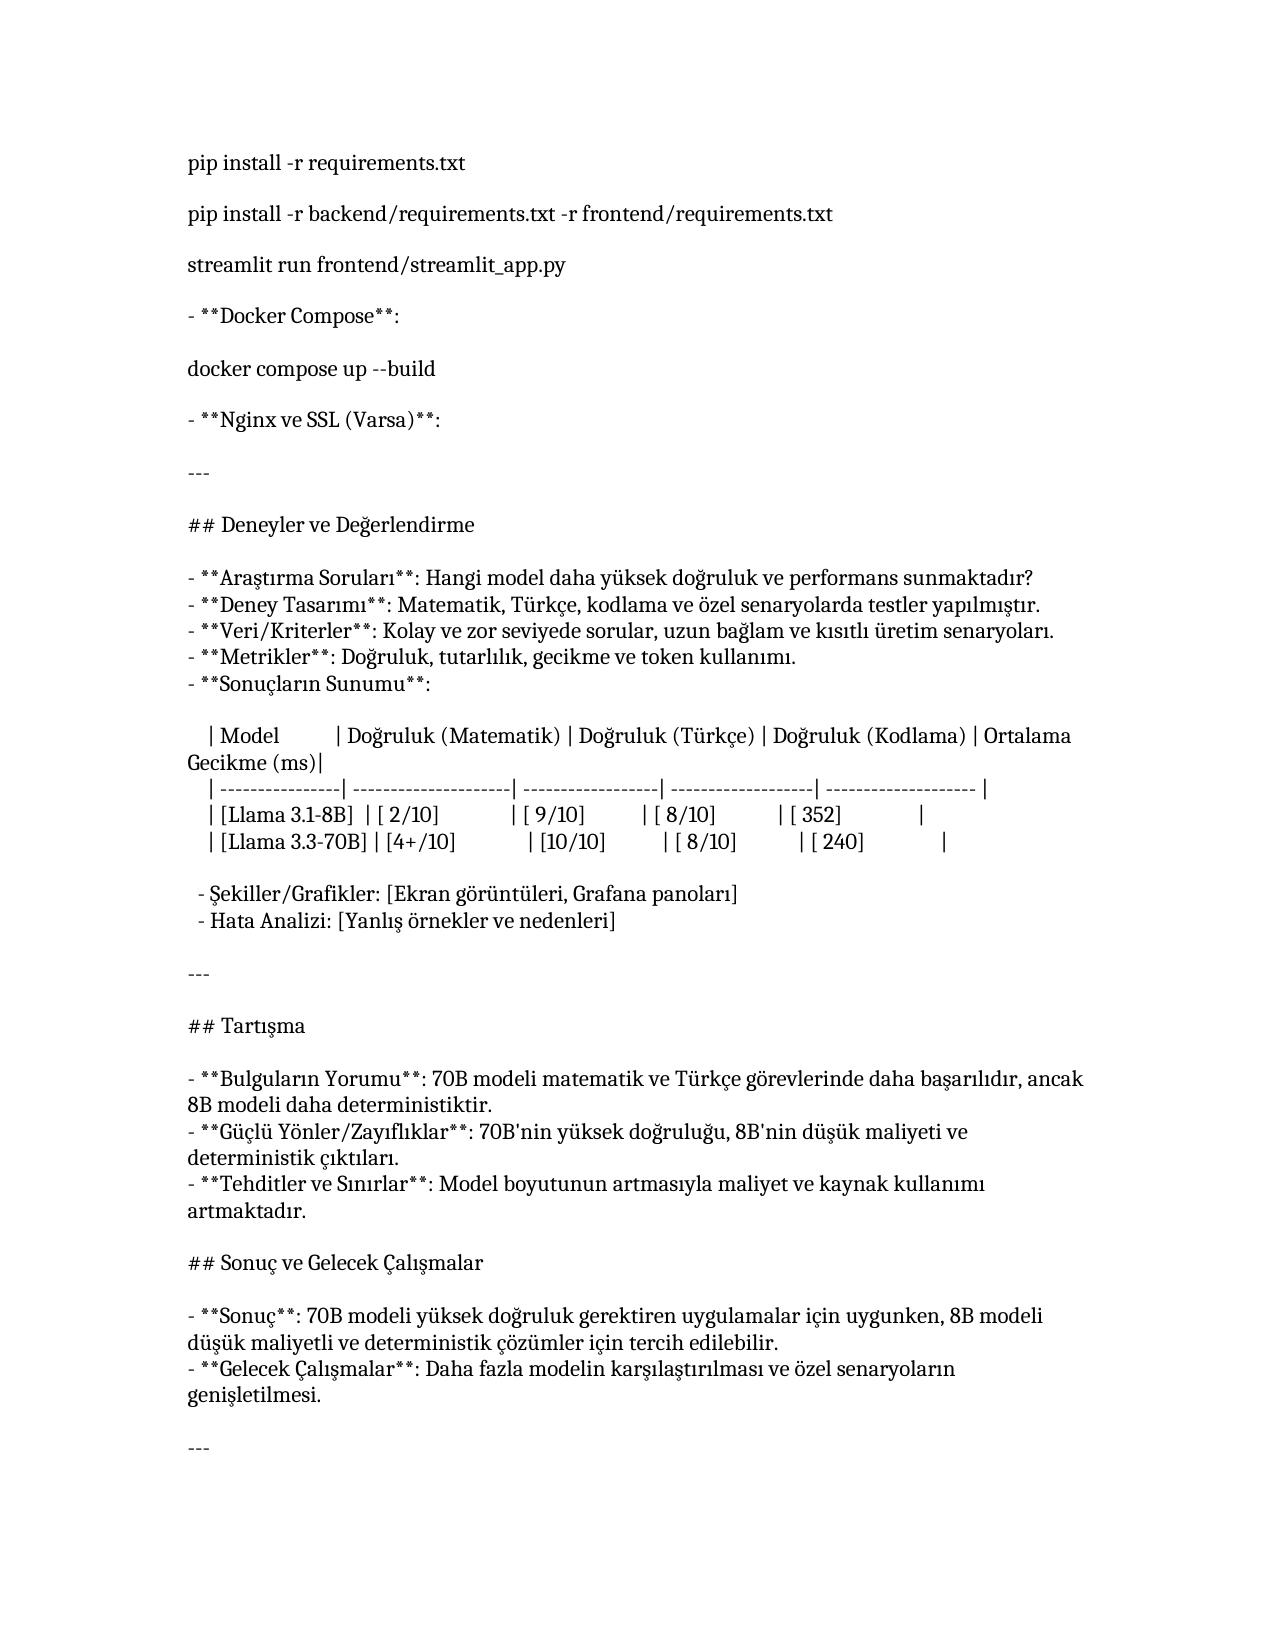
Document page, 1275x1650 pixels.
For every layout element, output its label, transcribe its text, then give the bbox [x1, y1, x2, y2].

text pip install -r requirements.txt [187, 150, 1087, 176]
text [187, 407, 1087, 1487]
text - **Docker Compose**: [187, 303, 1087, 356]
text streamlit run frontend/streamlit_app.py [187, 252, 1087, 278]
text pip install -r backend/requirements.txt -r frontend/requirements.txt [187, 201, 1087, 227]
text docker compose up --build [187, 356, 1087, 382]
